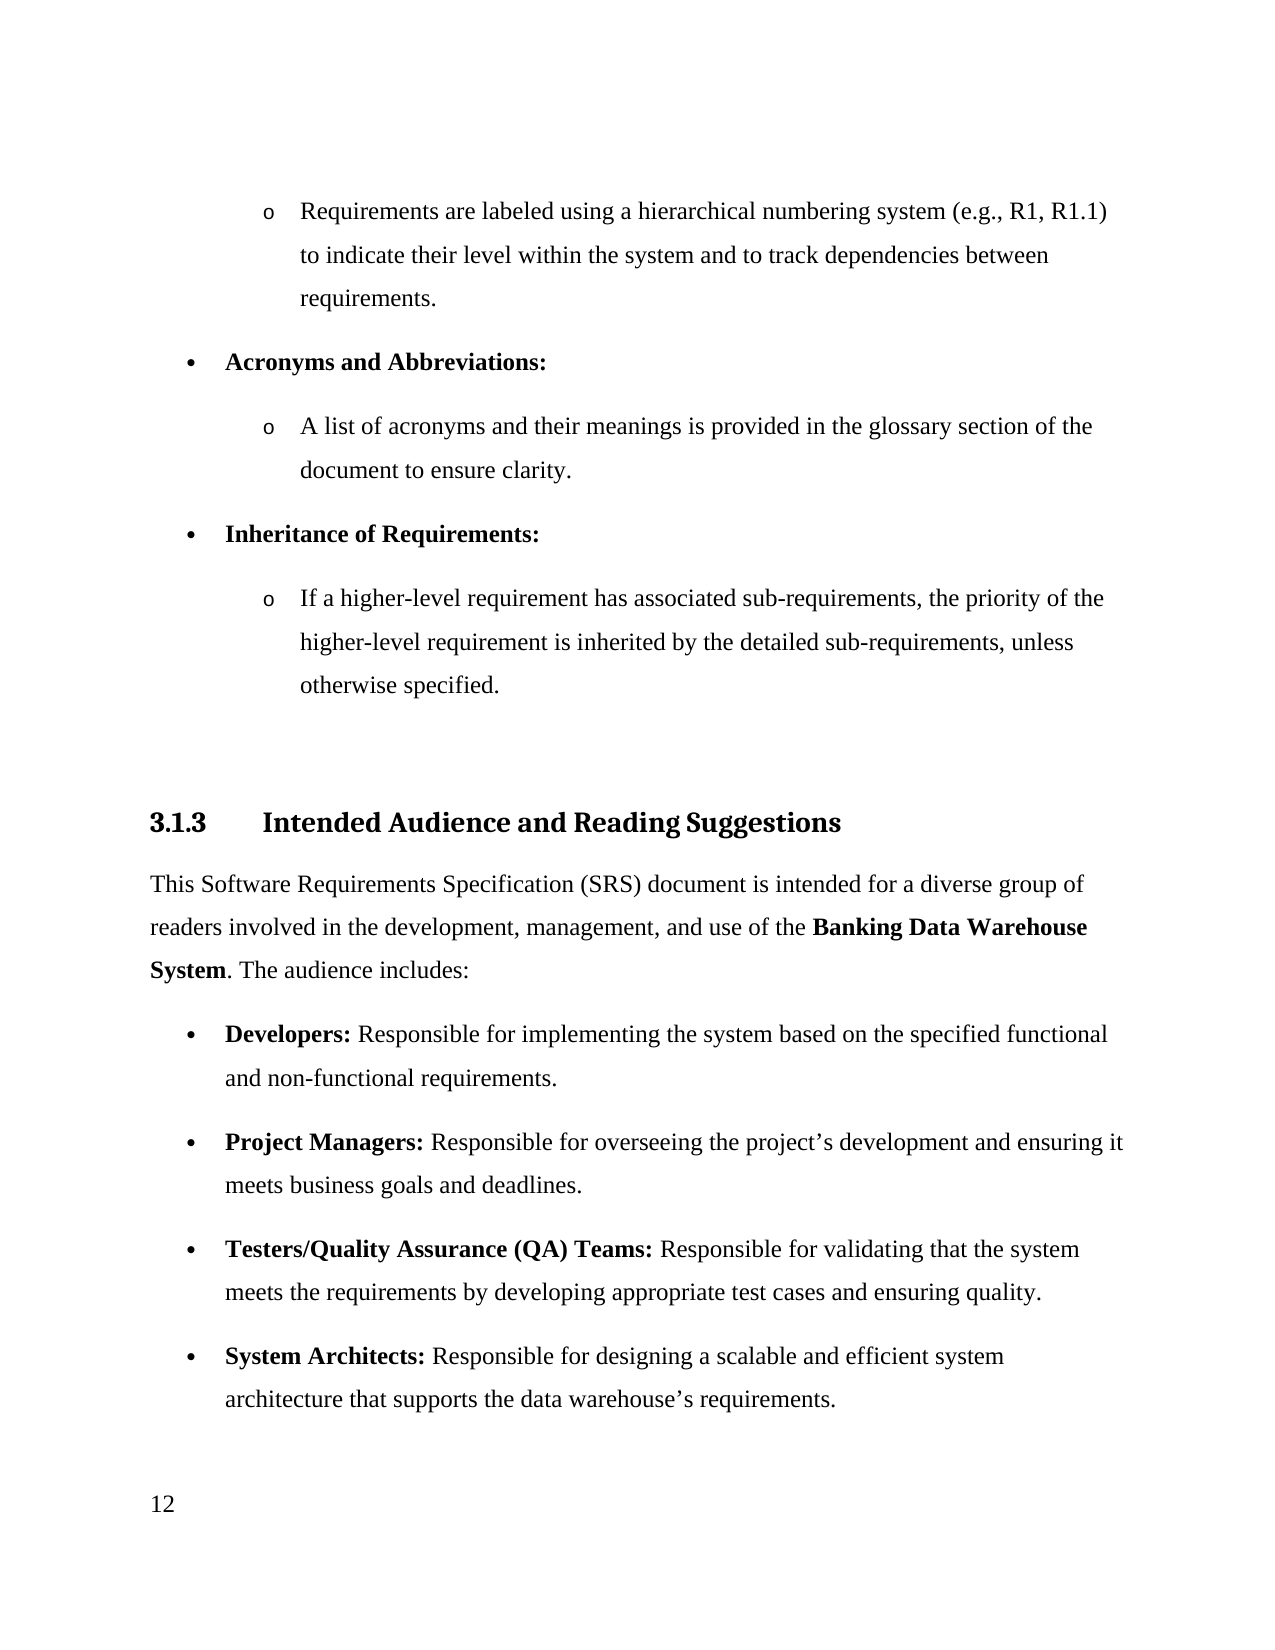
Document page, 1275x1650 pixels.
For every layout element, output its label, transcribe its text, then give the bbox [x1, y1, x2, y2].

list Requirements are labeled using a hierarchical numbering system (e.g., R1, R1.1) to indicate their level within the system and to track dependencies between requirements. [262, 196, 1125, 312]
text This Software Requirements Specification (SRS) document is intended for a diverse group of readers involved in the development, management, and use of the Banking Data Warehouse System. The audience includes: [150, 869, 1125, 984]
list System Architects: Responsible for designing a scalable and efficient system architecture that supports the data warehouse’s requirements. [187, 1341, 1125, 1413]
list Testers/Quality Assurance (QA) Teams: Responsible for validating that the system meets the requirements by developing appropriate test cases and ensuring quality. [187, 1234, 1125, 1306]
list Acronyms and Abbreviations: [187, 347, 1125, 376]
list Inheritance of Requirements: [187, 519, 1125, 548]
list If a higher-level requirement has associated sub-requirements, the priority of the higher-level requirement is inherited by the detailed sub-requirements, unless otherwise specified. [262, 583, 1125, 699]
subtitle Intended Audience and Reading Suggestions [150, 807, 1125, 840]
list Developers: Responsible for implementing the system based on the specified functional and non-functional requirements. [187, 1019, 1125, 1091]
list A list of acronyms and their meanings is provided in the glossary section of the document to ensure clarity. [262, 411, 1125, 484]
list Project Managers: Responsible for overseeing the project’s development and ensuring it meets business goals and deadlines. [187, 1127, 1125, 1198]
